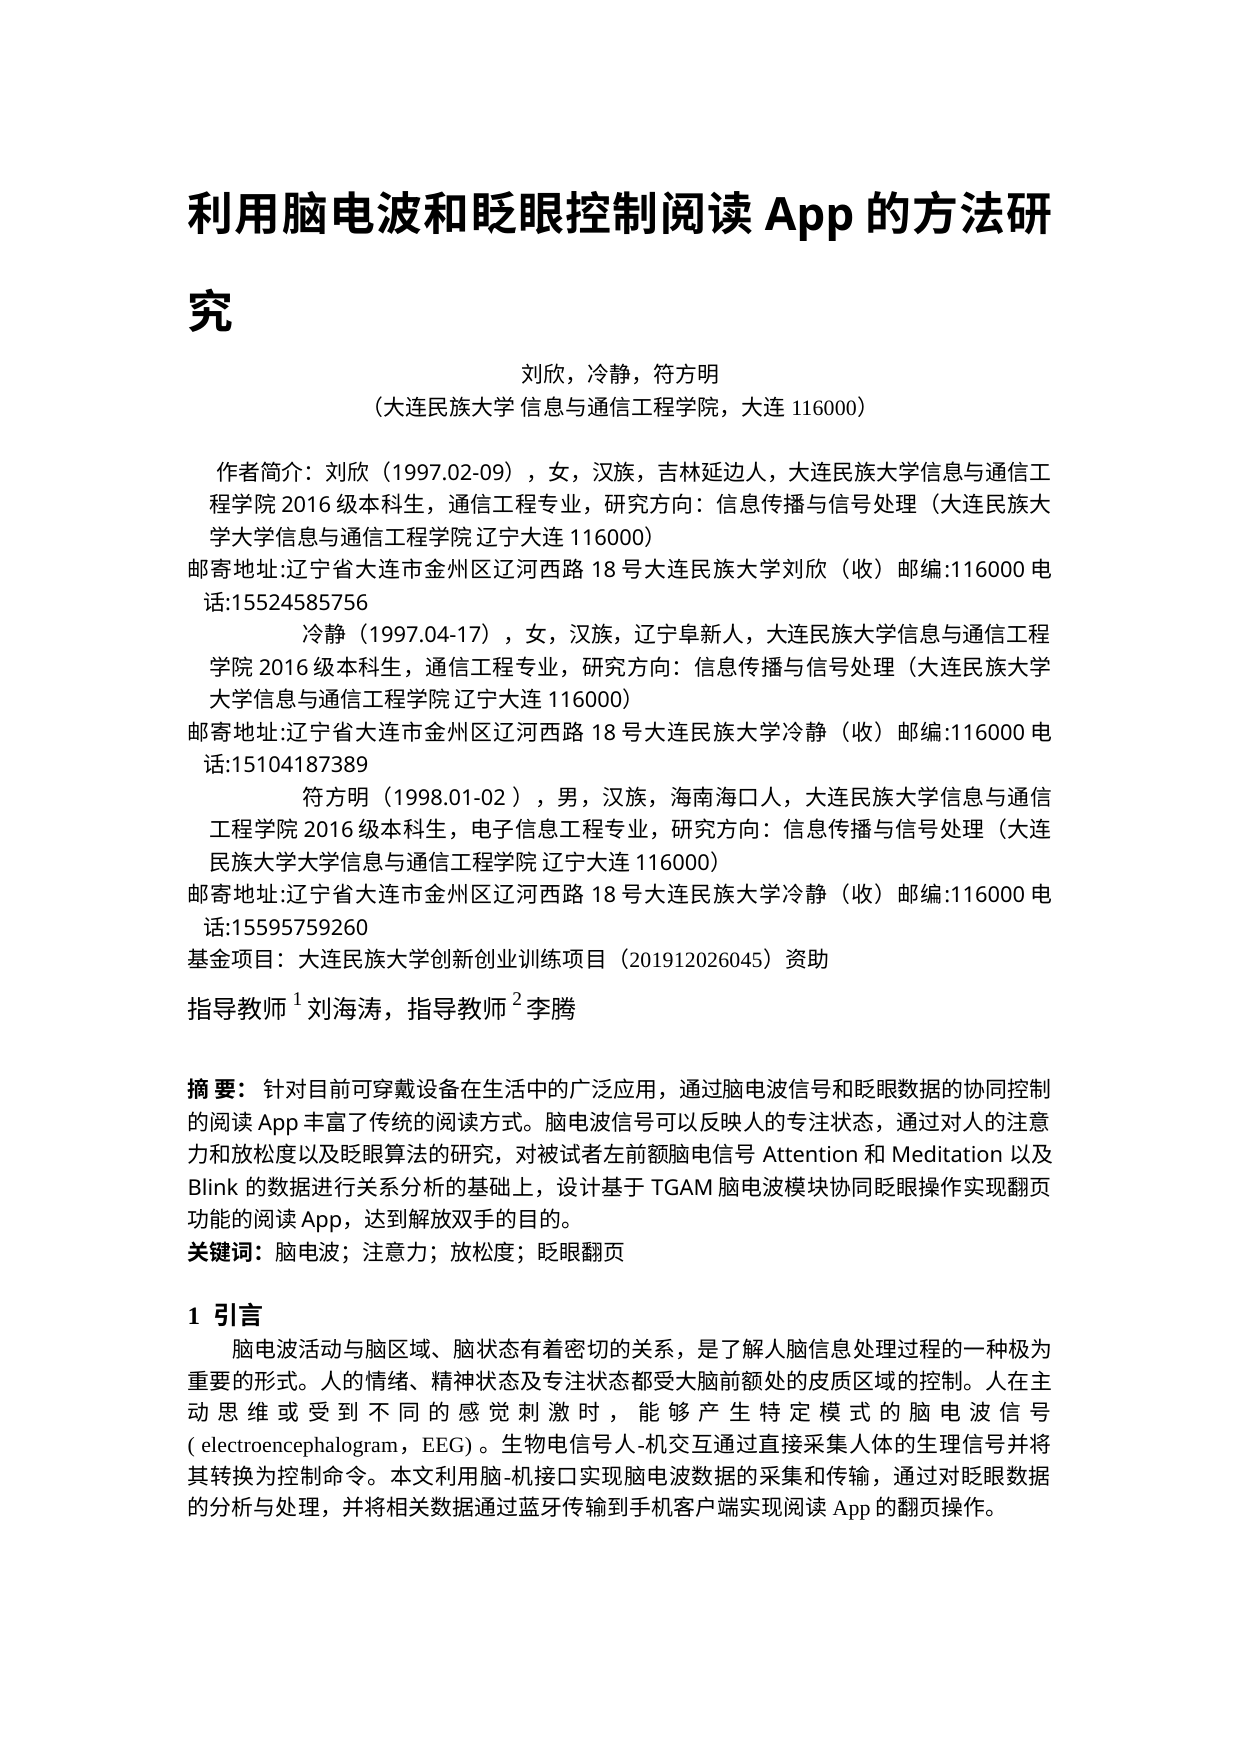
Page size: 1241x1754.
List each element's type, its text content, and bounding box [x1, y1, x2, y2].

text 邮寄地址:辽宁省大连市金州区辽河西路18号大连民族大学冷静（收）邮编:116000电话:15595759260 [187, 877, 1053, 942]
text 邮寄地址:辽宁省大连市金州区辽河西路18号大连民族大学冷静（收）邮编:116000电话:15104187389 [187, 714, 1053, 779]
text 邮寄地址:辽宁省大连市金州区辽河西路18号大连民族大学刘欣（收）邮编:116000电话:15524585756 [187, 552, 1053, 617]
text 刘欣，冷静，符方明 [187, 357, 1053, 389]
subtitle 利用脑电波和眨眼控制阅读App的方法研究 [187, 162, 1053, 357]
text 作者简介：刘欣（1997.02-09），女，汉族，吉林延边人，大连民族大学信息与通信工程学院2016级本科生，通信工程专业，研究方向：信息传播与信号处理（大连民族大学大学信息与通信工程学院 辽宁大连 116000） [209, 454, 1053, 552]
text 指导教师1 刘海涛，指导教师2 李腾 [187, 974, 1053, 1039]
text （大连民族大学 信息与通信工程学院，大连 116000） [187, 389, 1053, 422]
text 符方明（1998.01-02 ），男，汉族，海南海口人，大连民族大学信息与通信工程学院2016级本科生，电子信息工程专业，研究方向：信息传播与信号处理（大连民族大学大学信息与通信工程学院 辽宁大连 116000） [209, 779, 1053, 877]
text 基金项目：大连民族大学创新创业训练项目（201912026045）资助 [187, 942, 1053, 974]
list 1 引言 [187, 1296, 1053, 1332]
text 冷静（1997.04-17），女，汉族，辽宁阜新人，大连民族大学信息与通信工程学院2016级本科生，通信工程专业，研究方向：信息传播与信号处理（大连民族大学大学信息与通信工程学院 辽宁大连 116000） [209, 617, 1053, 714]
text 摘 要： 针对目前可穿戴设备在生活中的广泛应用，通过脑电波信号和眨眼数据的协同控制的阅读App丰富了传统的阅读方式。脑电波信号可以反映人的专注状态，通过对人的注意力和放松度以及眨眼算法的研究，对被试者左前额脑电信号 Attention 和 Meditation 以及 Blink 的数据进行关系分析的基础上，设计基于TGAM脑电波模块协同眨眼操作实现翻页功能的阅读App，达到解放双手的目的。 [187, 1072, 1053, 1234]
text 关键词：脑电波；注意力；放松度；眨眼翻页 [187, 1234, 1053, 1267]
list 脑电波活动与脑区域、脑状态有着密切的关系，是了解人脑信息处理过程的一种极为重要的形式。人的情绪、精神状态及专注状态都受大脑前额处的皮质区域的控制。人在主动思维或受到不同的感觉刺激时，能够产生特定模式的脑电波信号( electroencephalogram，EEG) 。生物电信号人-机交互通过直接采集人体的生理信号并将其转换为控制命令。本文利用脑-机接口实现脑电波数据的采集和传输，通过对眨眼数据的分析与处理，并将相关数据通过蓝牙传输到手机客户端实现阅读App的翻页操作。 [187, 1332, 1053, 1522]
